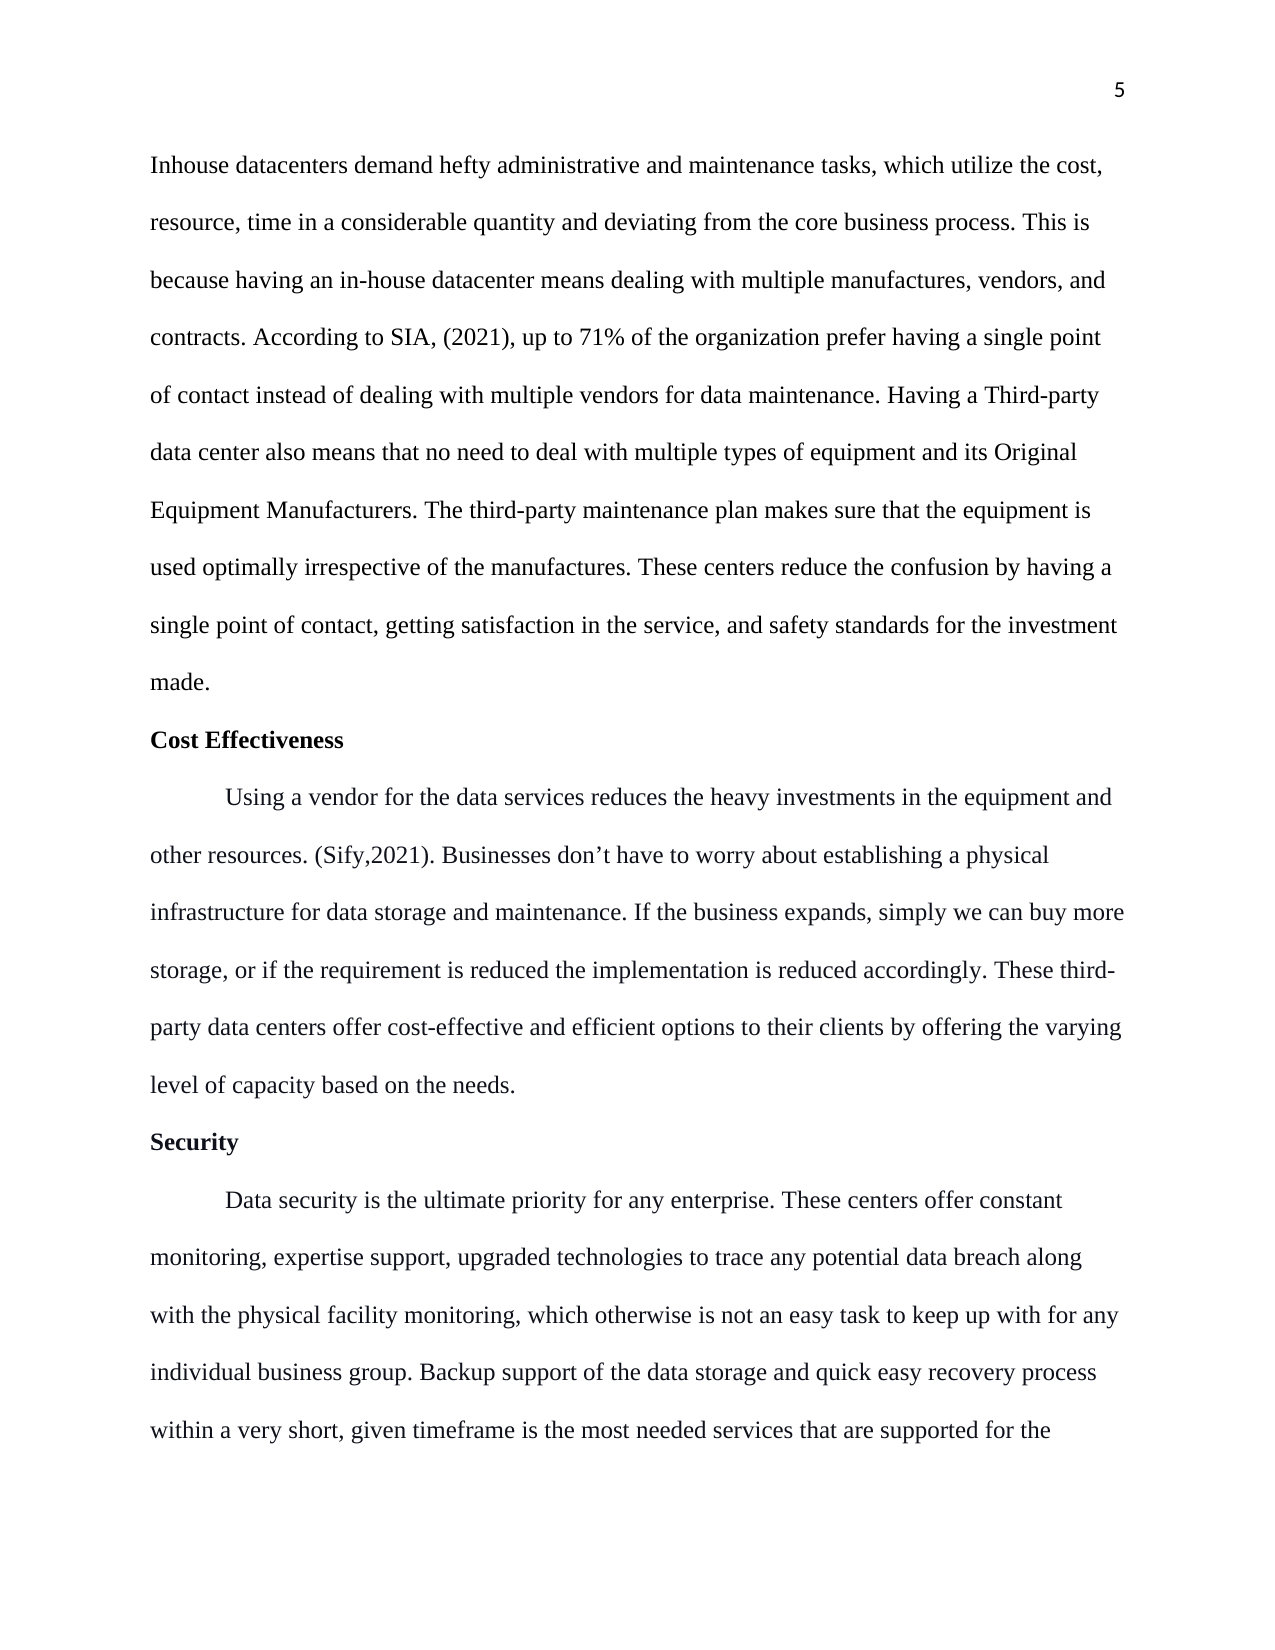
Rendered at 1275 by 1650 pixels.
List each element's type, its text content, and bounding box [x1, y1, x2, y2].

text Security [150, 1127, 1125, 1156]
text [150, 1185, 1125, 1444]
text Using a vendor for the data services reduces the heavy investments in the equipment and other resources. (Sify,2021). Businesses don’t have to worry about establishing a physical infrastructure for data storage and maintenance. If the business expands, simply we can buy more storage, or if the requirement is reduced the implementation is reduced accordingly. These third-party data centers offer cost-effective and efficient options to their clients by offering the varying level of capacity based on the needs. [150, 782, 1125, 1099]
text Inhouse datacenters demand hefty administrative and maintenance tasks, which utilize the cost, resource, time in a considerable quantity and deviating from the core business process. This is because having an in-house datacenter means dealing with multiple manufactures, vendors, and contracts. According to SIA, (2021), up to 71% of the organization prefer having a single point of contact instead of dealing with multiple vendors for data maintenance. Having a Third-party data center also means that no need to deal with multiple types of equipment and its Original Equipment Manufacturers. The third-party maintenance plan makes sure that the equipment is used optimally irrespective of the manufactures. These centers reduce the confusion by having a single point of contact, getting satisfaction in the service, and safety standards for the investment made. [150, 150, 1125, 696]
text Cost Effectiveness [150, 725, 1125, 754]
